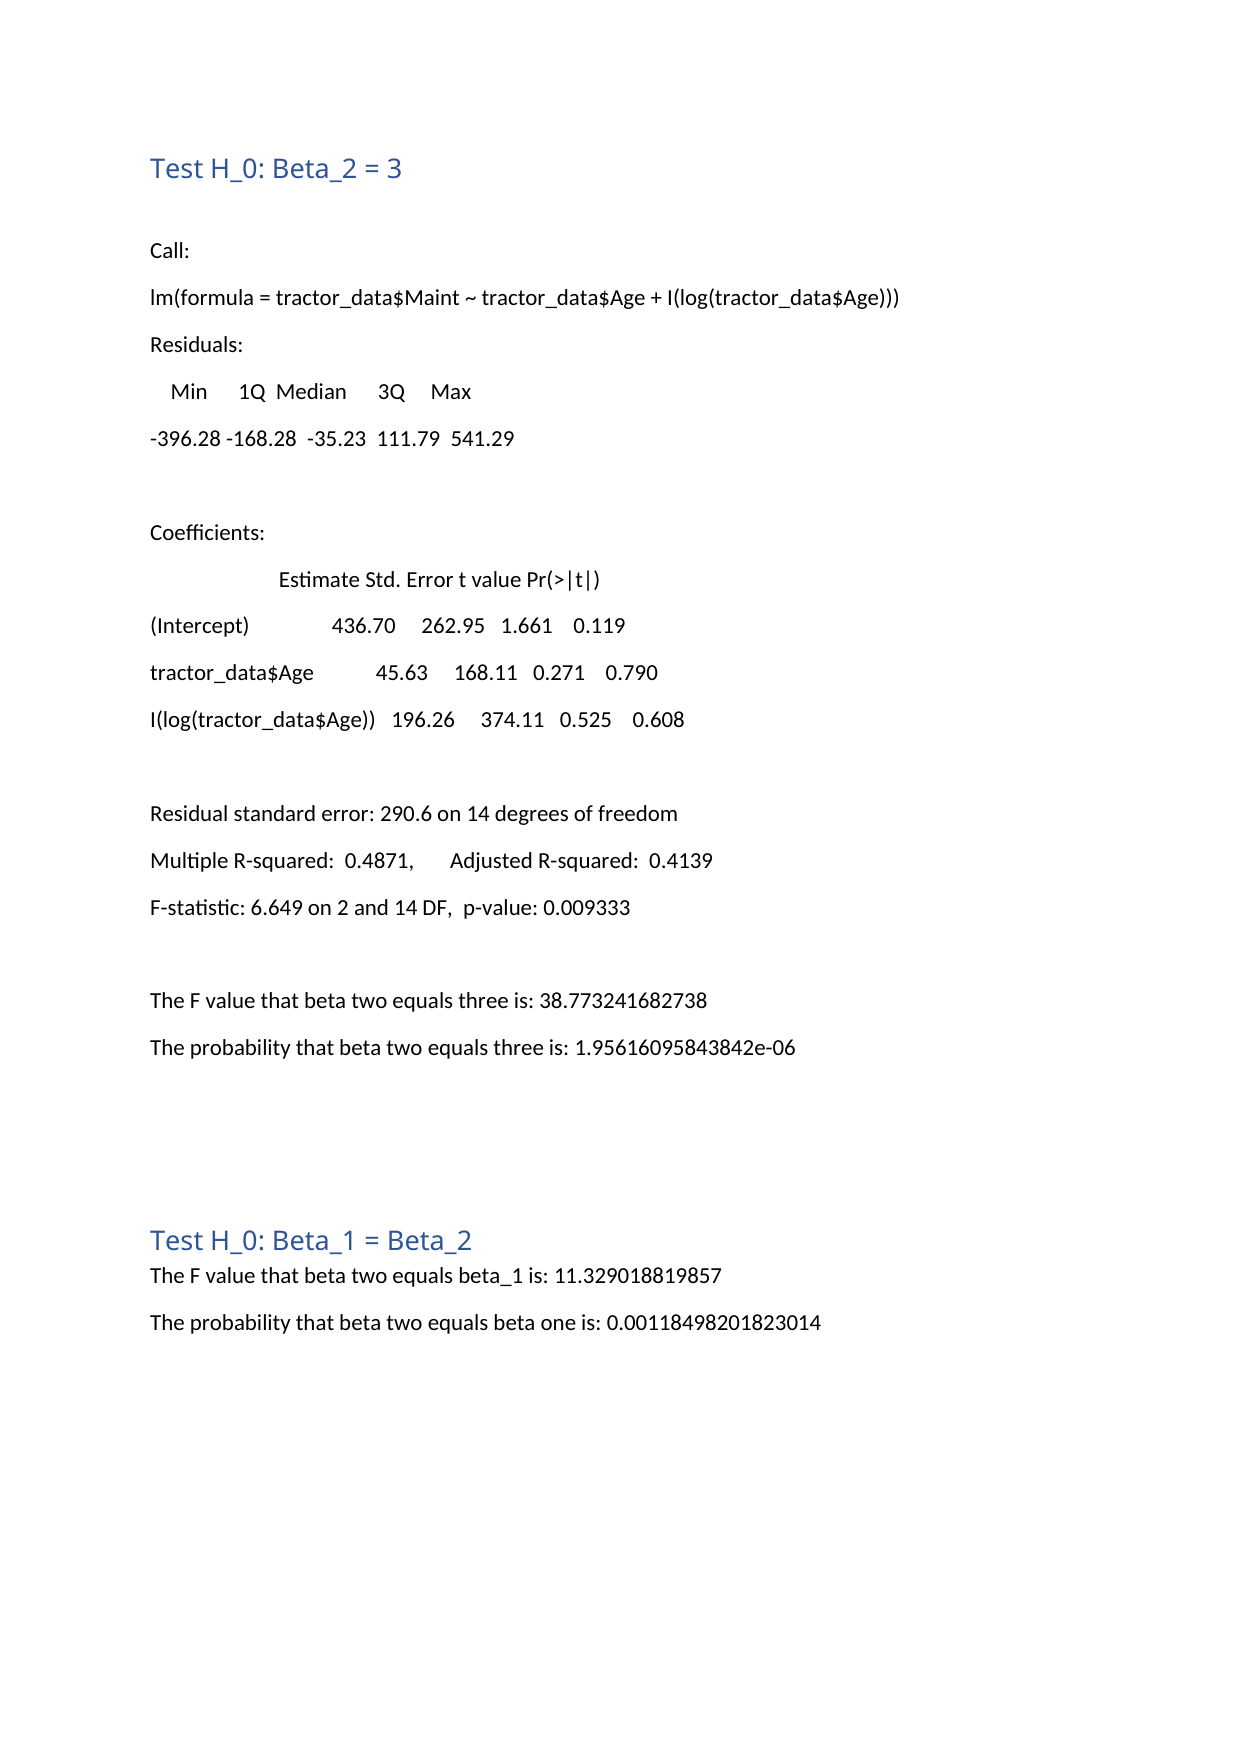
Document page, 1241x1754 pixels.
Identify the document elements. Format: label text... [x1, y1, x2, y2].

text Coefficients: [150, 518, 1090, 546]
text Estimate Std. Error t value Pr(>|t|) [150, 565, 1090, 593]
text -396.28 -168.28 -35.23 111.79 541.29 [150, 424, 1090, 452]
text The probability that beta two equals beta one is: 0.00118498201823014 [150, 1308, 1090, 1336]
text Residuals: [150, 330, 1090, 358]
text I(log(tractor_data$Age)) 196.26 374.11 0.525 0.608 [150, 705, 1090, 733]
text The F value that beta two equals beta_1 is: 11.329018819857 [150, 1261, 1090, 1289]
text lm(formula = tractor_data$Maint ~ tractor_data$Age + I(log(tractor_data$Age))) [150, 283, 1090, 312]
text Call: [150, 237, 1090, 265]
text Min 1Q Median 3Q Max [150, 377, 1090, 405]
text Residual standard error: 290.6 on 14 degrees of freedom [150, 799, 1090, 827]
text (Intercept) 436.70 262.95 1.661 0.119 [150, 612, 1090, 640]
text F-statistic: 6.649 on 2 and 14 DF, p-value: 0.009333 [150, 893, 1090, 921]
text The probability that beta two equals three is: 1.95616095843842e-06 [150, 1033, 1090, 1062]
text Multiple R-squared: 0.4871, Adjusted R-squared: 0.4139 [150, 846, 1090, 874]
subtitle Test H_0: Beta_1 = Beta_2 [150, 1221, 1090, 1258]
text The F value that beta two equals three is: 38.773241682738 [150, 987, 1090, 1015]
subtitle Test H_0: Beta_2 = 3 [150, 150, 1090, 187]
text tractor_data$Age 45.63 168.11 0.271 0.790 [150, 658, 1090, 687]
